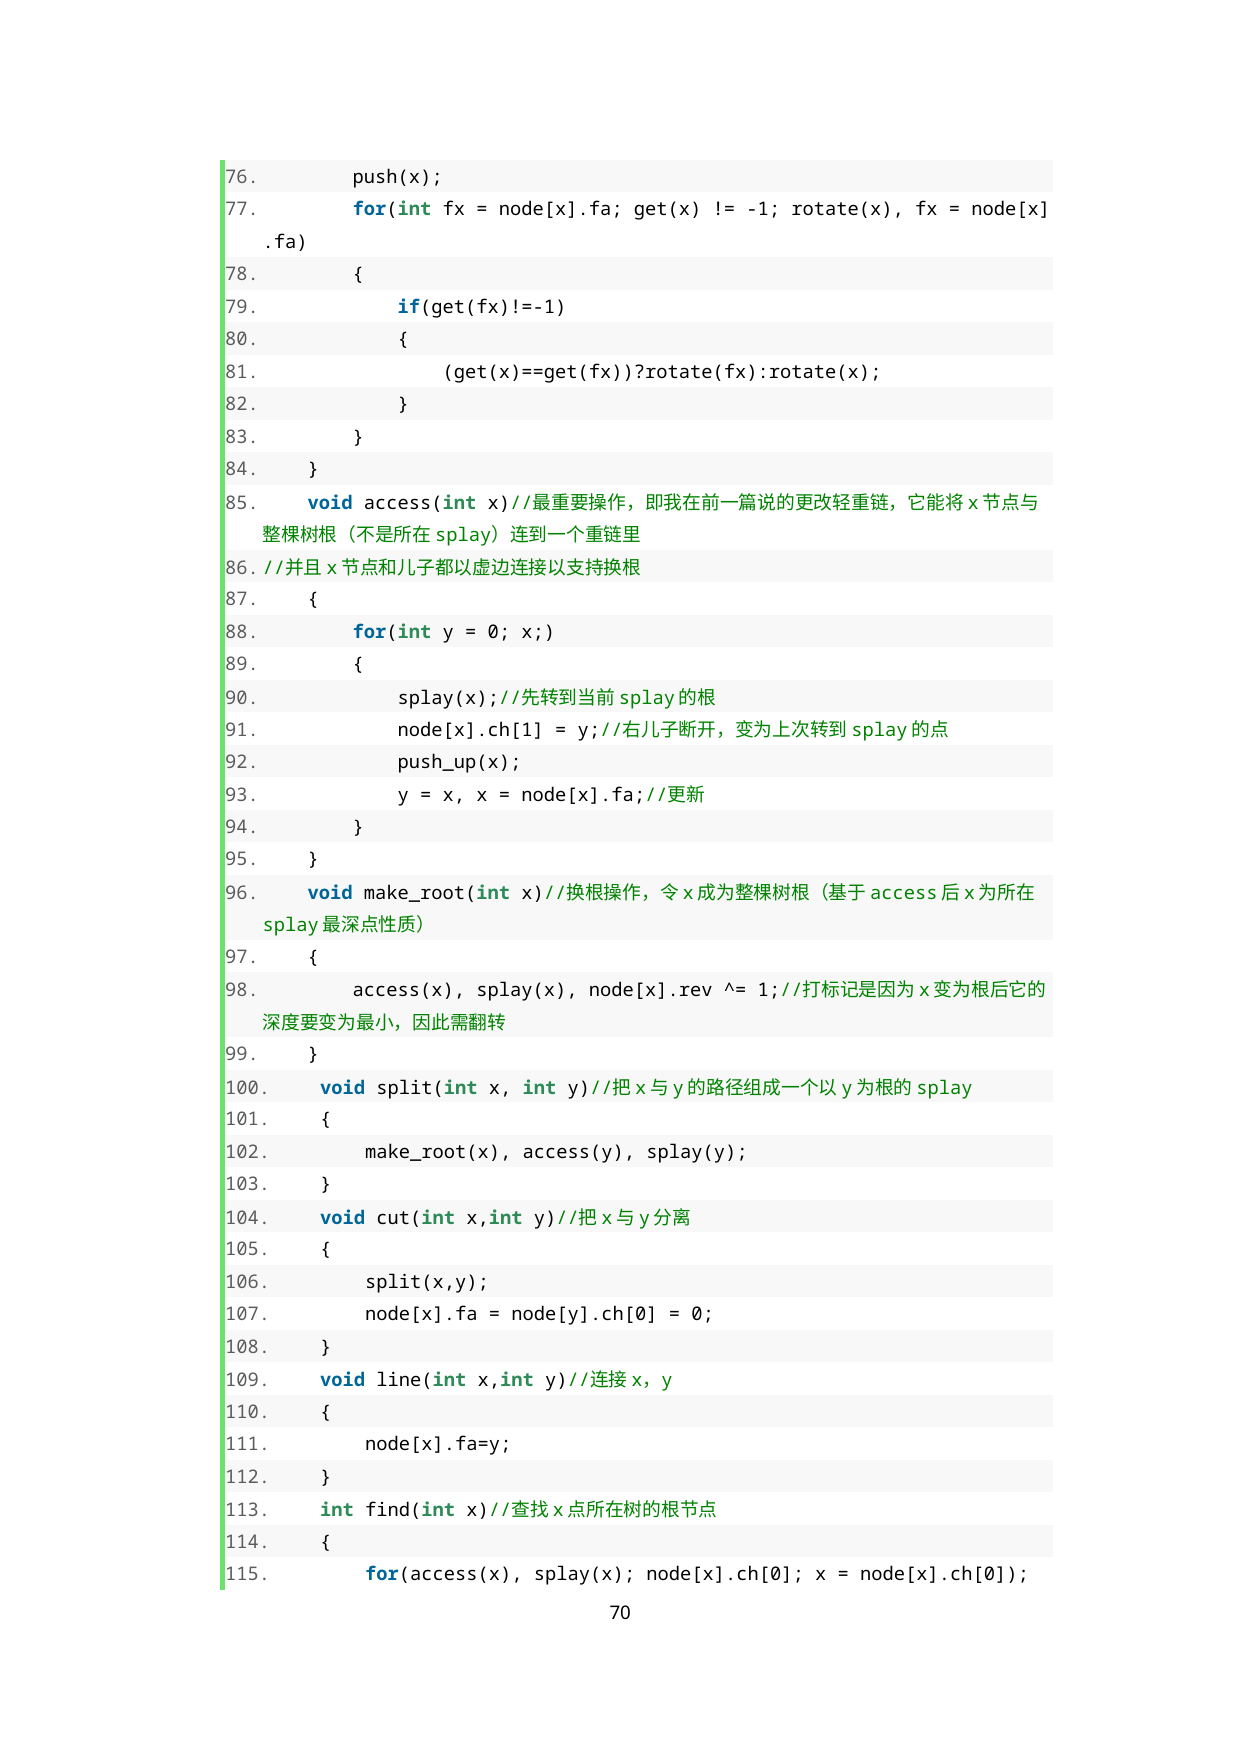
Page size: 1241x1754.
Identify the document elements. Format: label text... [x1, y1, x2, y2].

list y = x, x = node[x].fa;//更新 [225, 777, 1053, 810]
list //并且x节点和儿子都以虚边连接以支持换根 [225, 550, 1053, 582]
list { [225, 582, 1053, 615]
list } [225, 1037, 1053, 1070]
list } [225, 420, 1053, 452]
list { [225, 940, 1053, 972]
list for(access(x), splay(x); node[x].ch[0]; x = node[x].ch[0]); [225, 1557, 1053, 1590]
list splay(x);//先转到当前splay的根 [225, 680, 1053, 712]
list for(int fx = node[x].fa; get(x) != -1; rotate(x), fx = node[x].fa) [225, 192, 1053, 257]
list node[x].fa=y; [225, 1427, 1053, 1460]
list } [225, 1167, 1053, 1200]
list { [225, 257, 1053, 290]
list } [225, 842, 1053, 875]
list } [225, 452, 1053, 485]
list { [225, 322, 1053, 355]
list access(x), splay(x), node[x].rev ^= 1;//打标记是因为x变为根后它的深度要变为最小，因此需翻转 [225, 972, 1053, 1037]
list void make_root(int x)//换根操作，令x成为整棵树根（基于access后x为所在splay最深点性质） [225, 875, 1053, 940]
list node[x].fa = node[y].ch[0] = 0; [225, 1297, 1053, 1330]
list { [225, 1395, 1053, 1427]
list if(get(fx)!=-1) [225, 290, 1053, 322]
list void split(int x, int y)//把x与y的路径组成一个以y为根的splay [225, 1070, 1053, 1102]
list void line(int x,int y)//连接x，y [225, 1362, 1053, 1395]
list for(int y = 0; x;) [225, 615, 1053, 647]
list { [225, 1102, 1053, 1135]
list void access(int x)//最重要操作，即我在前一篇说的更改轻重链，它能将x节点与整棵树根（不是所在splay）连到一个重链里 [225, 485, 1053, 550]
list int find(int x)//查找x点所在树的根节点 [225, 1492, 1053, 1525]
list } [225, 1330, 1053, 1362]
list push(x); [225, 160, 1053, 192]
list split(x,y); [225, 1265, 1053, 1297]
list { [225, 1525, 1053, 1557]
list } [225, 387, 1053, 420]
list { [225, 1232, 1053, 1265]
list make_root(x), access(y), splay(y); [225, 1135, 1053, 1167]
list } [225, 1460, 1053, 1492]
list push_up(x); [225, 745, 1053, 777]
list (get(x)==get(fx))?rotate(fx):rotate(x); [225, 355, 1053, 387]
list void cut(int x,int y)//把x与y分离 [225, 1200, 1053, 1232]
list { [225, 647, 1053, 680]
list } [225, 810, 1053, 842]
list node[x].ch[1] = y;//右儿子断开，变为上次转到splay的点 [225, 712, 1053, 745]
